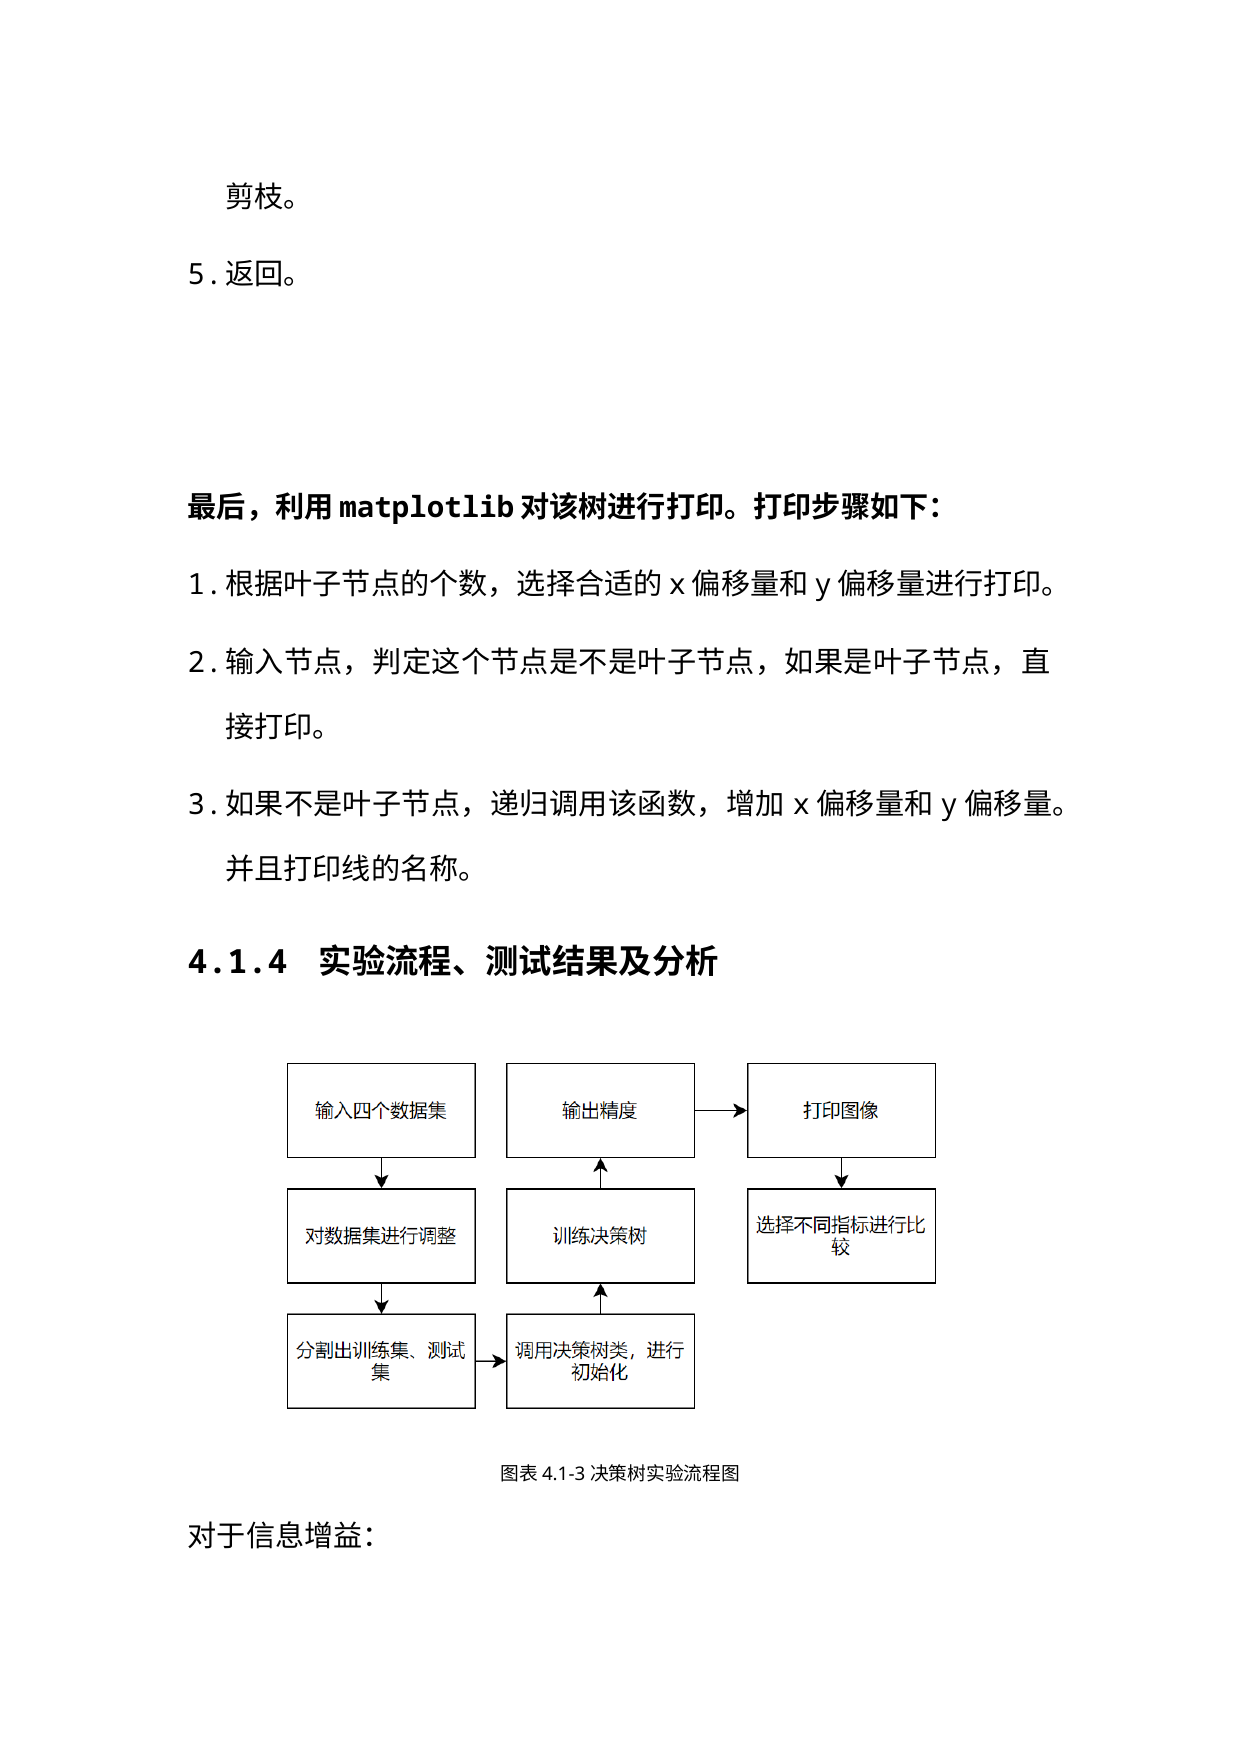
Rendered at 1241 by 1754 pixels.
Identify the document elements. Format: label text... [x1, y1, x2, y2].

picture [270, 1053, 970, 1418]
list 输入节点，判定这个节点是不是叶子节点，如果是叶子节点，直接打印。 [187, 627, 1053, 757]
list 返回。 [187, 239, 1053, 304]
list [187, 162, 1053, 227]
text 图表 4.1-3 决策树实验流程图 [187, 1456, 1053, 1489]
text 对于信息增益： [187, 1501, 1053, 1566]
list 根据叶子节点的个数，选择合适的x偏移量和y偏移量进行打印。 [187, 549, 1053, 614]
list 如果不是叶子节点，递归调用该函数，增加x偏移量和y偏移量。并且打印线的名称。 [187, 769, 1053, 899]
subtitle 实验流程、测试结果及分析 [187, 927, 1053, 992]
text 最后，利用matplotlib对该树进行打印。打印步骤如下： [187, 472, 1053, 537]
